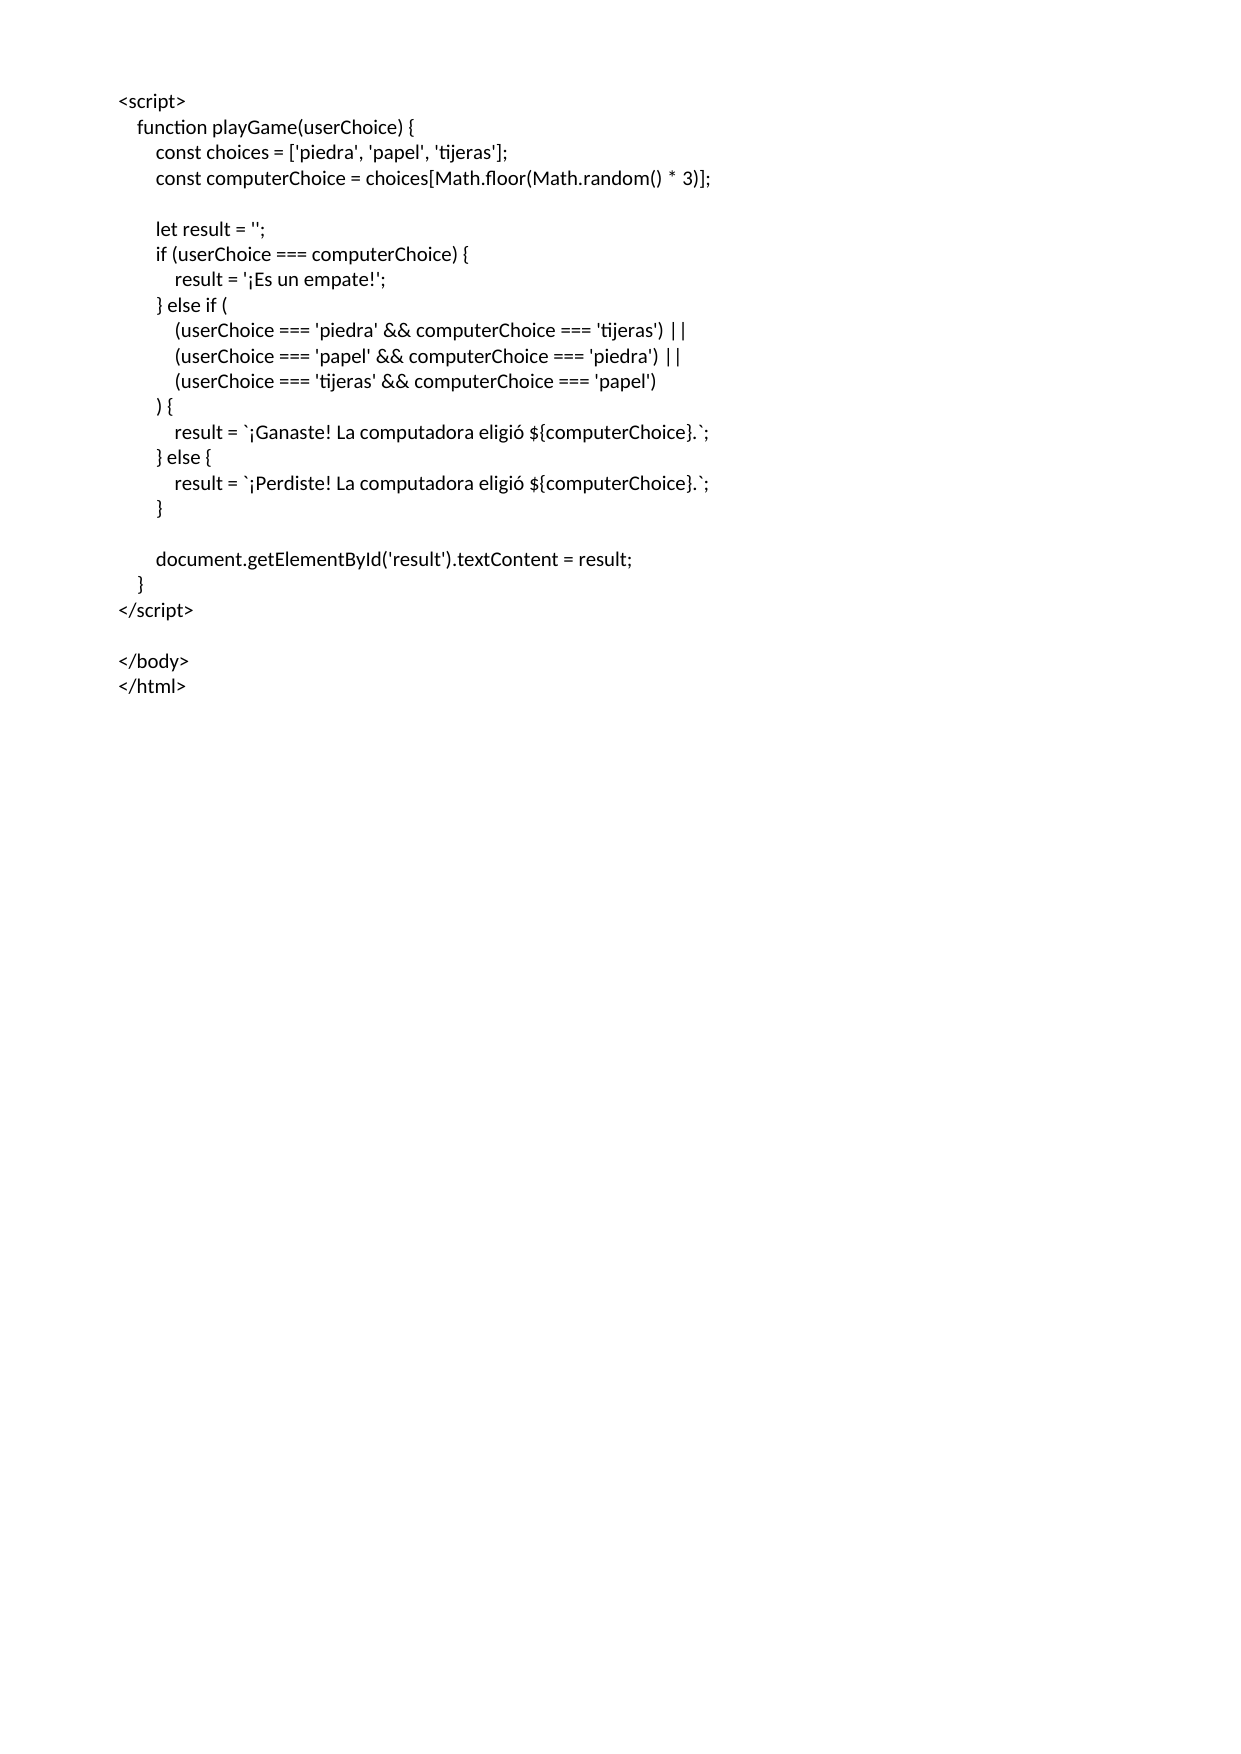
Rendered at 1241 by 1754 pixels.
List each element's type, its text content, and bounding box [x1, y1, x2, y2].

text } else { [118, 444, 1063, 470]
text } [118, 572, 1063, 597]
text (userChoice === 'tijeras' && computerChoice === 'papel') [118, 368, 1063, 394]
text (userChoice === 'piedra' && computerChoice === 'tijeras') || [118, 317, 1063, 343]
text function playGame(userChoice) { [118, 114, 1063, 139]
text result = '¡Es un empate!'; [118, 267, 1063, 292]
text } [118, 495, 1063, 521]
text if (userChoice === computerChoice) { [118, 241, 1063, 267]
text result = `¡Ganaste! La computadora eligió ${computerChoice}.`; [118, 419, 1063, 444]
text document.getElementById('result').textContent = result; [118, 546, 1063, 572]
text const choices = ['piedra', 'papel', 'tijeras']; [118, 139, 1063, 165]
text ) { [118, 394, 1063, 419]
text result = `¡Perdiste! La computadora eligió ${computerChoice}.`; [118, 470, 1063, 495]
text (userChoice === 'papel' && computerChoice === 'piedra') || [118, 343, 1063, 368]
text <script> [118, 89, 1063, 114]
text } else if ( [118, 292, 1063, 317]
text const computerChoice = choices[Math.floor(Math.random() * 3)]; [118, 165, 1063, 190]
text </body> [118, 648, 1063, 673]
text let result = ''; [118, 216, 1063, 241]
text </script> [118, 597, 1063, 622]
text </html> [118, 673, 1063, 699]
